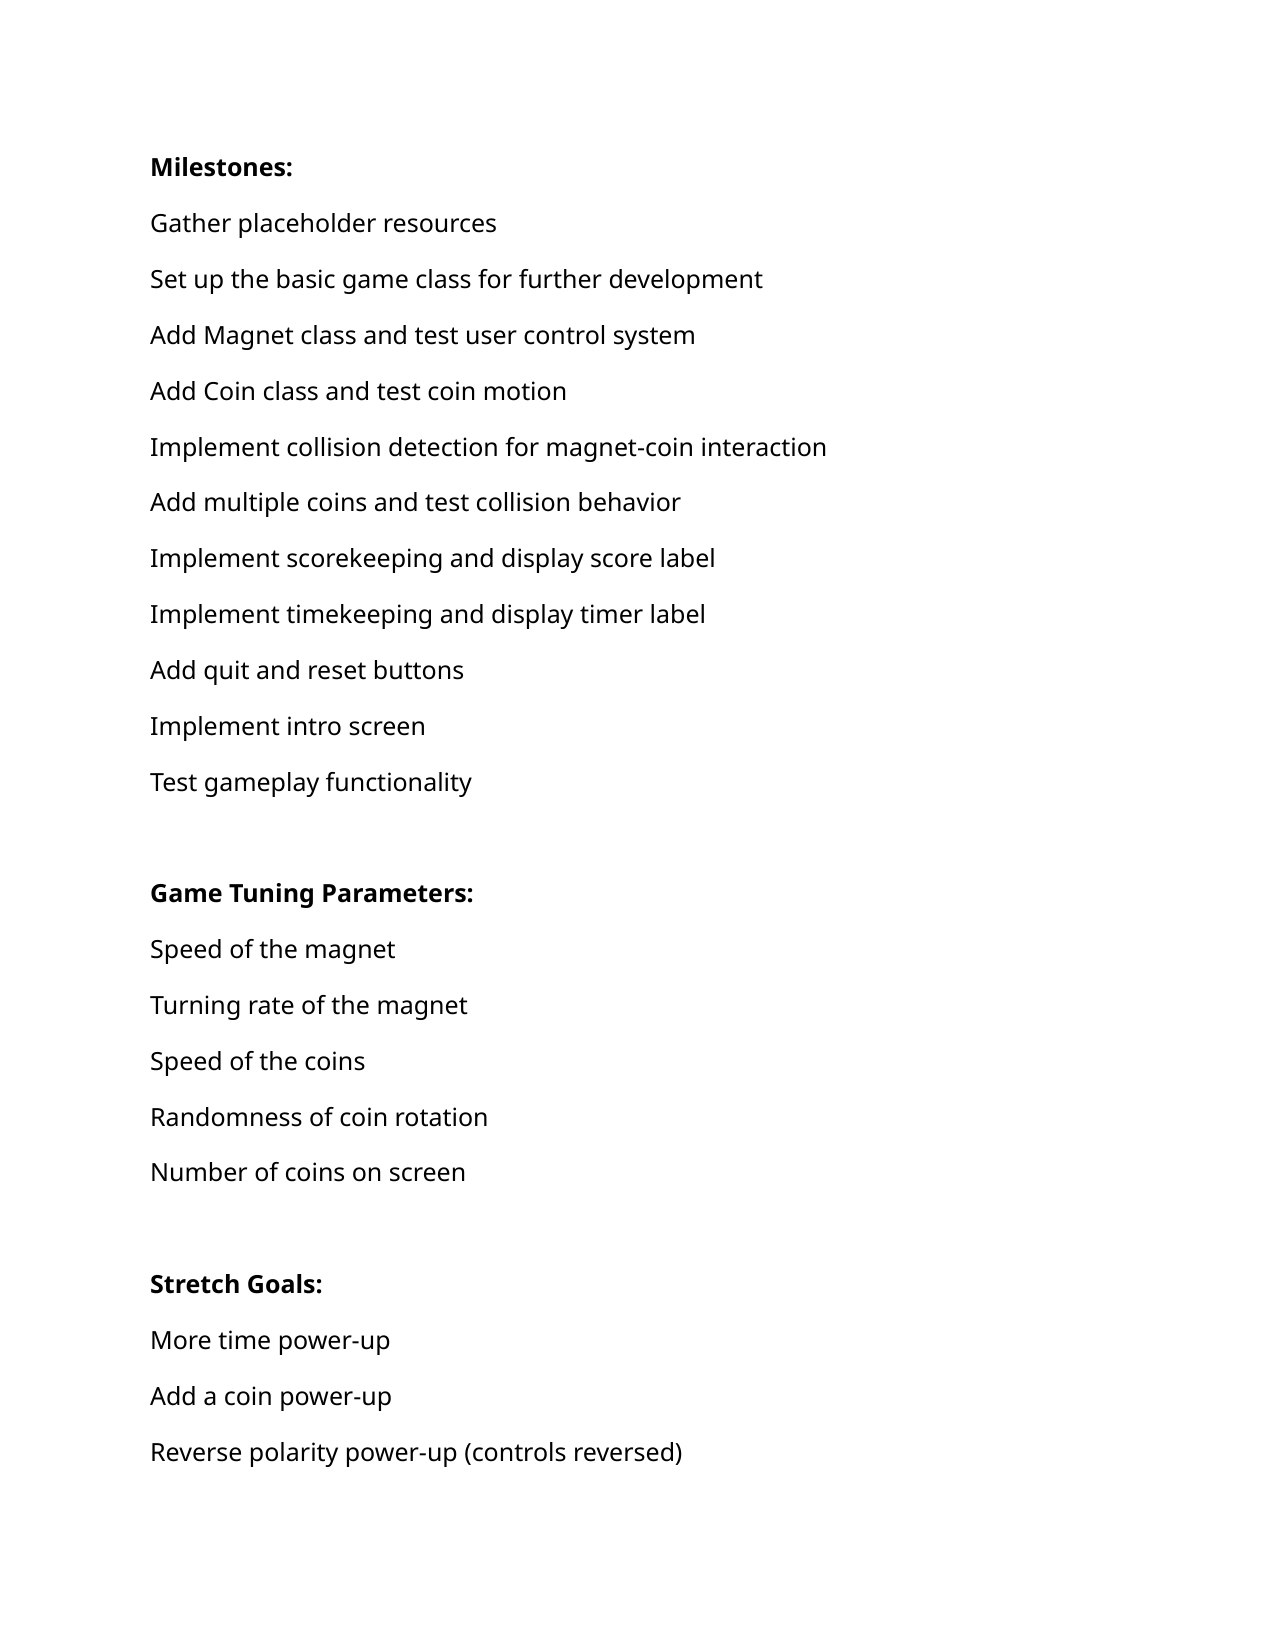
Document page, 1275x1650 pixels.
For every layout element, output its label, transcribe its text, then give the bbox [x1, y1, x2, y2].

text Randomness of coin rotation [150, 1099, 1125, 1133]
text Turning rate of the magnet [150, 987, 1125, 1022]
text Implement scorekeeping and display score label [150, 541, 1125, 575]
text Add Coin class and test coin motion [150, 373, 1125, 407]
text Stretch Goals: [150, 1267, 1125, 1301]
text Implement timekeeping and display timer label [150, 597, 1125, 631]
text Milestones: [150, 150, 1125, 184]
text Speed of the coins [150, 1043, 1125, 1077]
text Implement collision detection for magnet-coin interaction [150, 429, 1125, 463]
text Test gameplay functionality [150, 764, 1125, 798]
text Implement intro screen [150, 708, 1125, 742]
text Set up the basic game class for further development [150, 262, 1125, 296]
text Reverse polarity power-up (controls reversed) [150, 1434, 1125, 1468]
text Game Tuning Parameters: [150, 876, 1125, 910]
text Number of coins on screen [150, 1155, 1125, 1189]
text Add a coin power-up [150, 1378, 1125, 1412]
text Add Magnet class and test user control system [150, 317, 1125, 352]
text Add quit and reset buttons [150, 652, 1125, 687]
text Gather placeholder resources [150, 206, 1125, 240]
text Speed of the magnet [150, 932, 1125, 966]
text Add multiple coins and test collision behavior [150, 485, 1125, 519]
text More time power-up [150, 1322, 1125, 1357]
